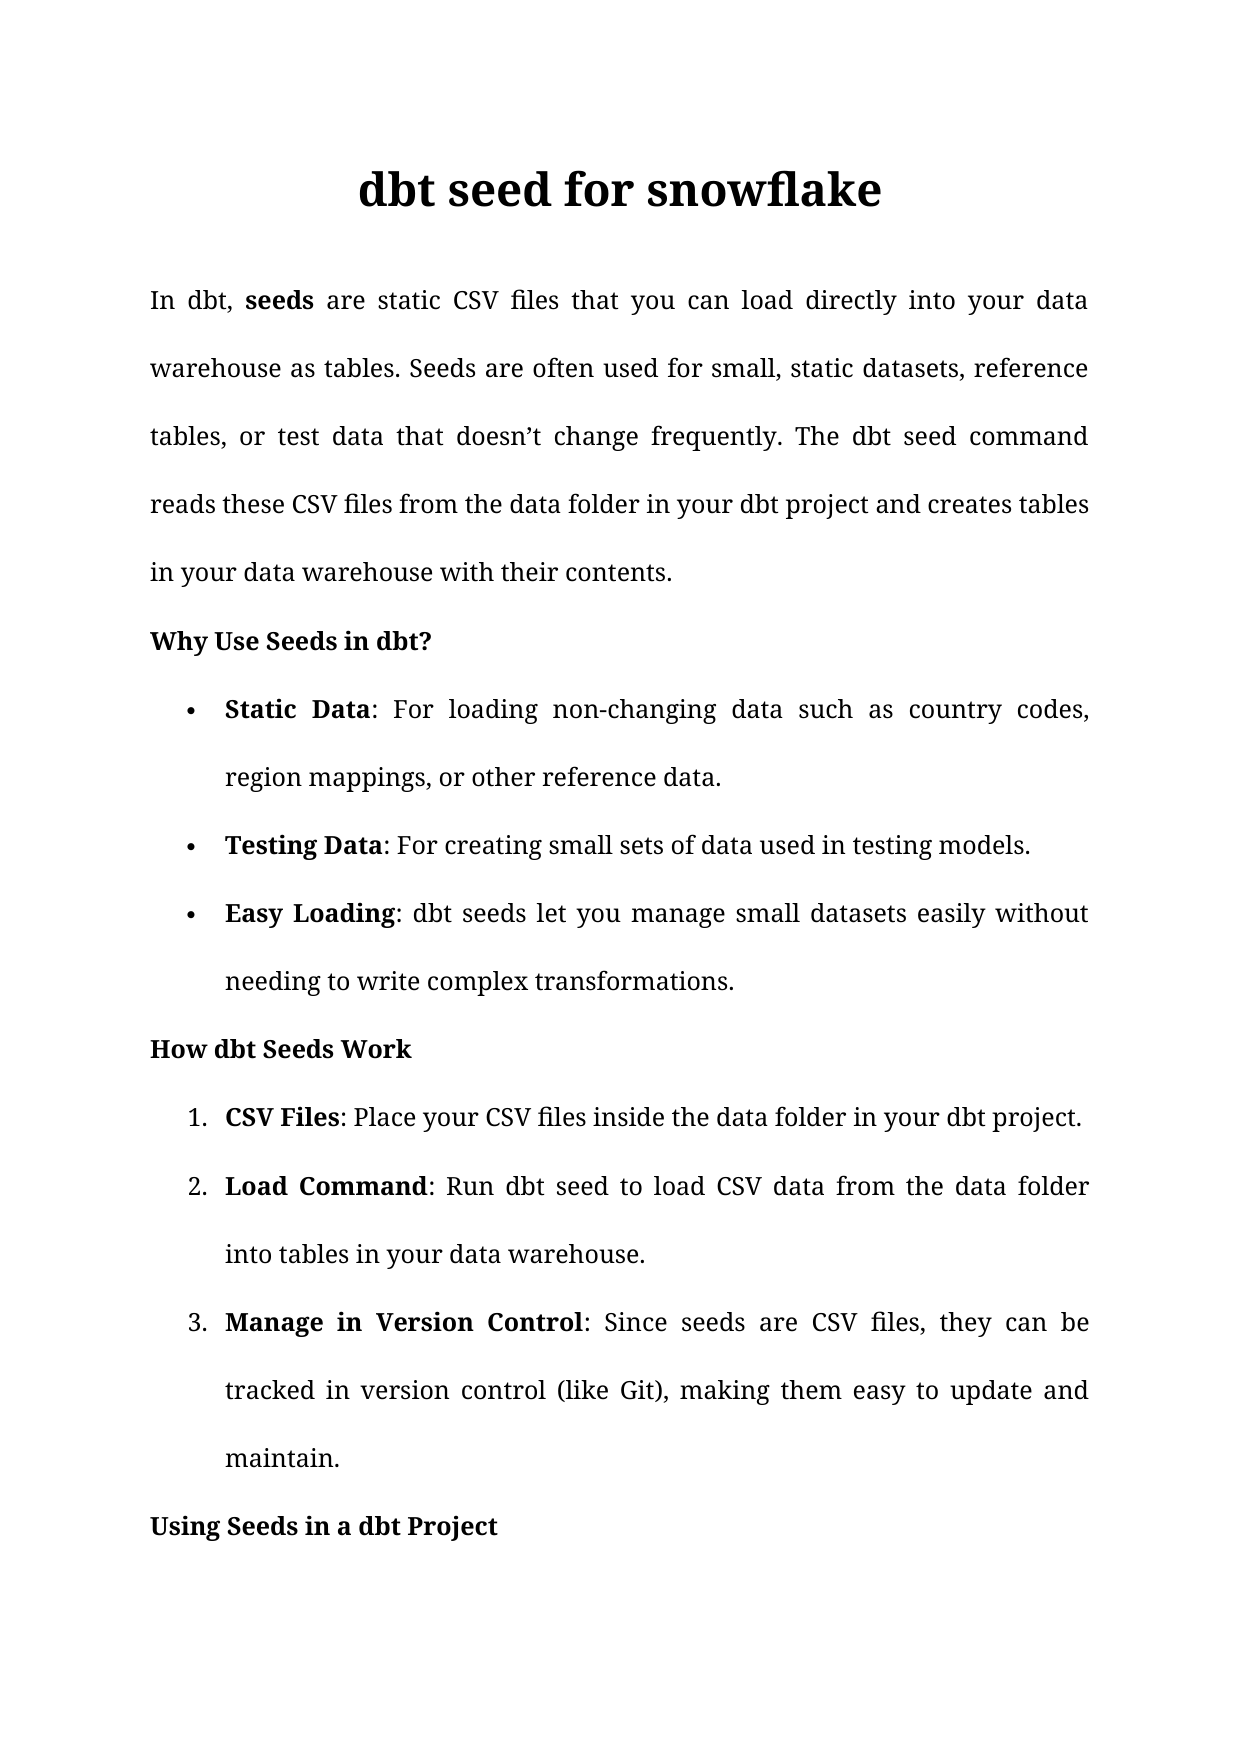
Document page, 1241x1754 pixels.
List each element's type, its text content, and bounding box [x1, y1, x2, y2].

list Load Command: Run dbt seed to load CSV data from the data folder into tables in your data warehouse. [187, 1168, 1090, 1270]
text In dbt, seeds are static CSV files that you can load directly into your data warehouse as tables. Seeds are often used for small, static datasets, reference tables, or test data that doesn’t change frequently. The dbt seed command reads these CSV files from the data folder in your dbt project and creates tables in your data warehouse with their contents. [150, 283, 1090, 589]
list CSV Files: Place your CSV files inside the data folder in your dbt project. [187, 1100, 1090, 1134]
text How dbt Seeds Work [150, 1032, 1090, 1066]
list Static Data: For loading non-changing data such as country codes, region mappings, or other reference data. [187, 691, 1090, 793]
list Testing Data: For creating small sets of data used in testing models. [187, 828, 1090, 862]
text Using Seeds in a dbt Project [150, 1509, 1090, 1543]
list Easy Loading: dbt seeds let you manage small datasets easily without needing to write complex transformations. [187, 896, 1090, 998]
list Manage in Version Control: Since seeds are CSV files, they can be tracked in version control (like Git), making them easy to update and maintain. [187, 1304, 1090, 1475]
text dbt seed for snowflake [150, 158, 1090, 220]
text Why Use Seeds in dbt? [150, 623, 1090, 657]
